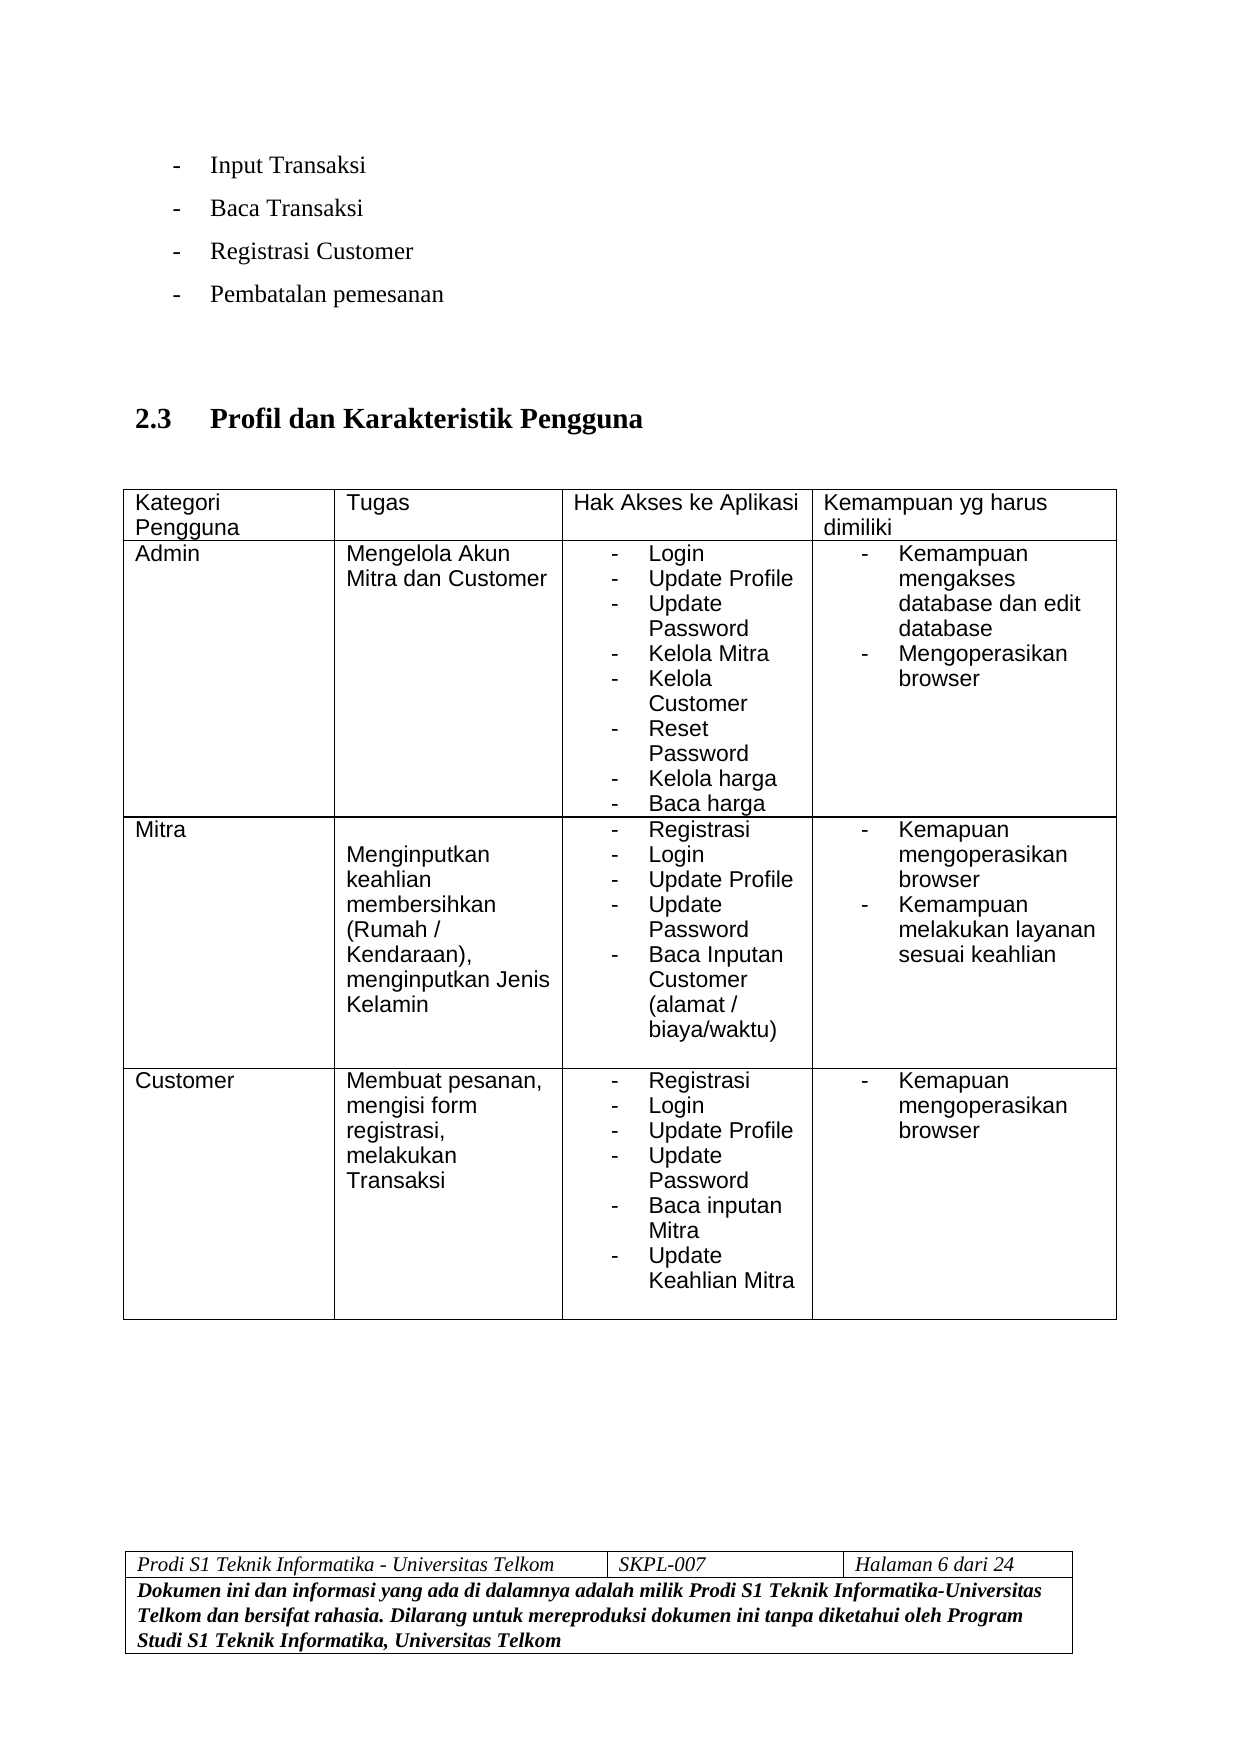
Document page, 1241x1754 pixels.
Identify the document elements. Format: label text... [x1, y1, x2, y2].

table_header Kategori Pengguna [124, 490, 334, 540]
table_cell Kemapuan mengoperasikan browser Kemampuan melakukan layanan sesuai keahlian [813, 818, 1116, 1067]
list Input Transaksi [172, 150, 1105, 179]
table_cell Kemapuan mengoperasikan browser [813, 1069, 1116, 1318]
table_cell Menginputkan keahlian membersihkan (Rumah / Kendaraan), menginputkan Jenis Kelamin [335, 818, 562, 1067]
table_cell Mengelola Akun Mitra dan Customer [335, 541, 562, 816]
table_cell Login Update Profile Update Password Kelola Mitra Kelola Customer Reset Password Kelola harga Baca harga [563, 541, 812, 816]
table_cell Mitra [124, 818, 334, 1067]
table_cell Admin [124, 541, 334, 816]
list Pembatalan pemesanan [172, 279, 1105, 308]
table_cell Registrasi Login Update Profile Update Password Baca Inputan Customer (alamat / biaya/waktu) [563, 818, 812, 1067]
table_header Kemampuan yg harus dimiliki [813, 490, 1116, 540]
list Registrasi Customer [172, 236, 1105, 265]
table_cell Membuat pesanan, mengisi form registrasi, melakukan Transaksi [335, 1069, 562, 1318]
table_cell Kemampuan mengakses database dan edit database Mengoperasikan browser [813, 541, 1116, 816]
subtitle Profil dan Karakteristik Pengguna [135, 402, 1105, 435]
table_cell Registrasi Login Update Profile Update Password Baca inputan Mitra Update Keahlian Mitra [563, 1069, 812, 1318]
table_header Tugas [335, 490, 562, 540]
list Baca Transaksi [172, 193, 1105, 222]
table_cell Customer [124, 1069, 334, 1318]
table_header Hak Akses ke Aplikasi [563, 490, 812, 540]
